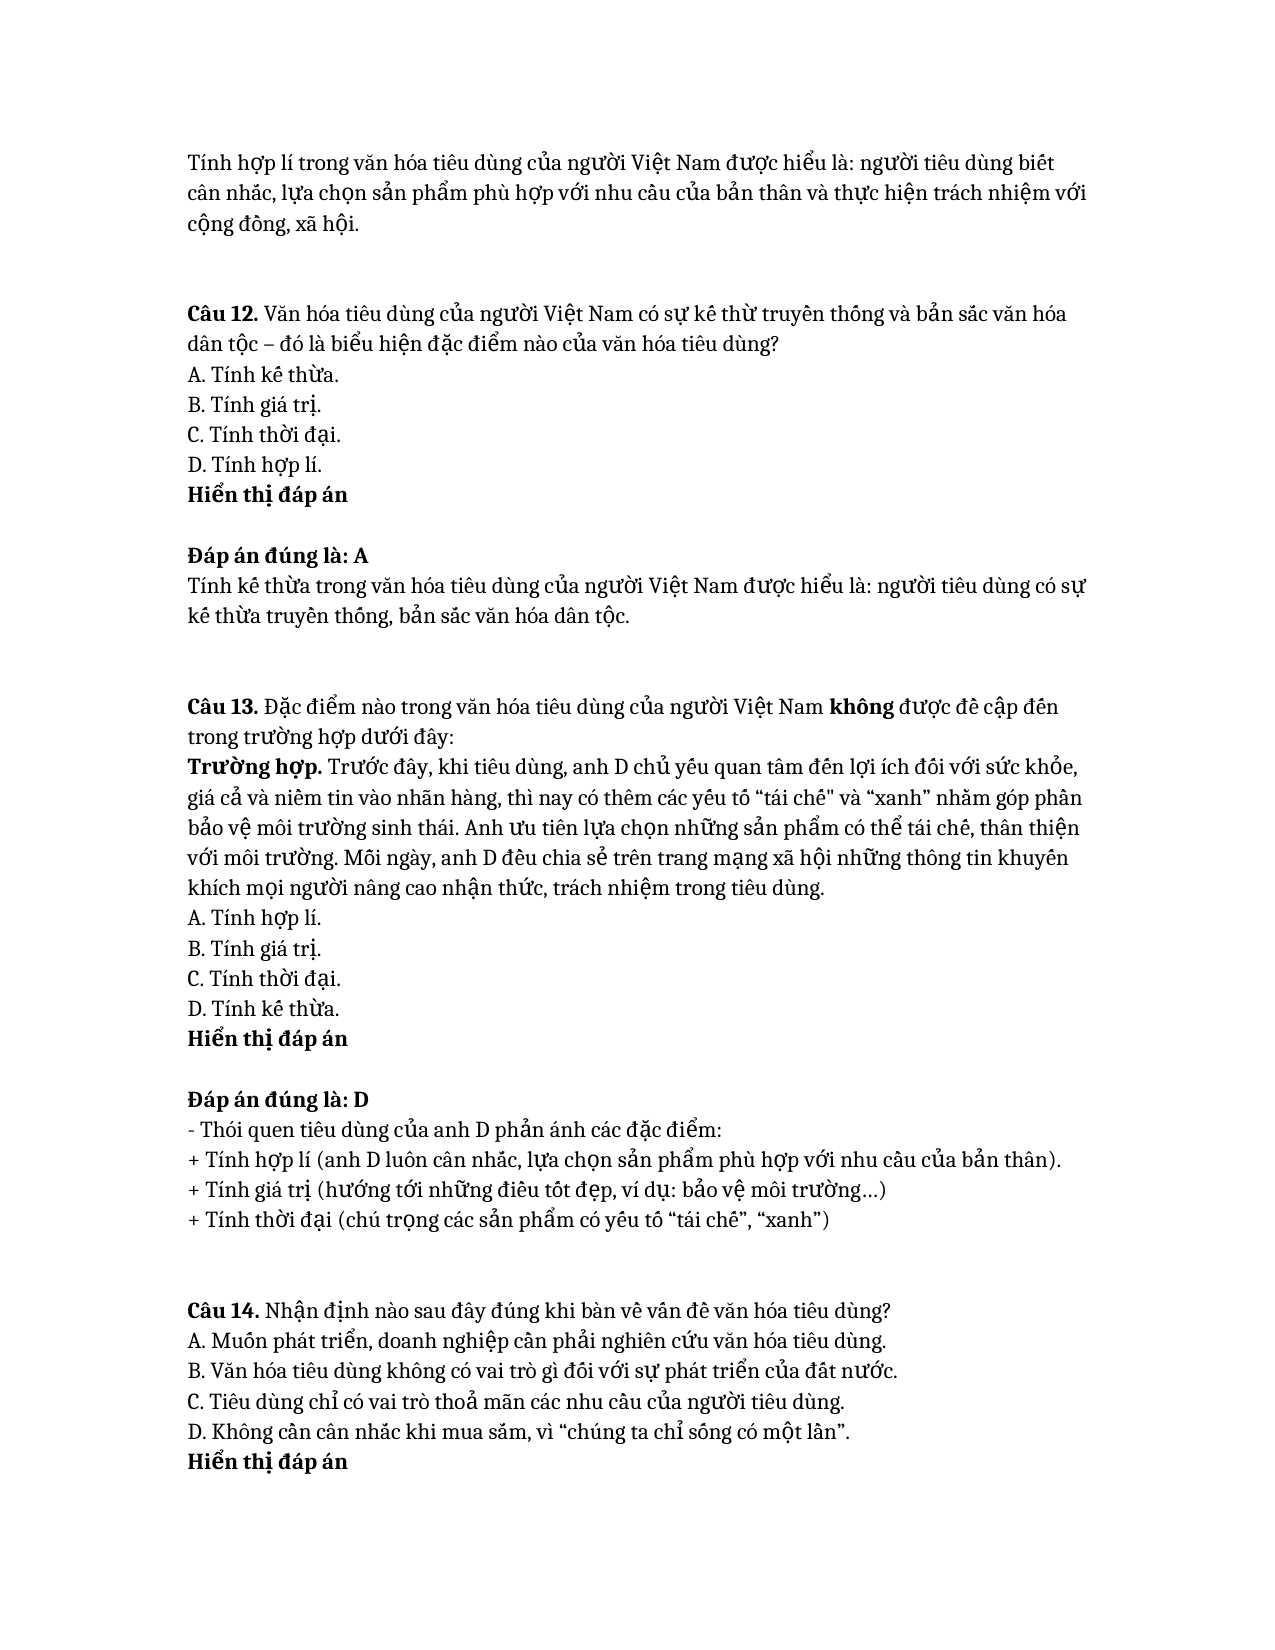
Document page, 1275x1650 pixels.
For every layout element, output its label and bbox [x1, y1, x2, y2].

text [187, 150, 1087, 1475]
